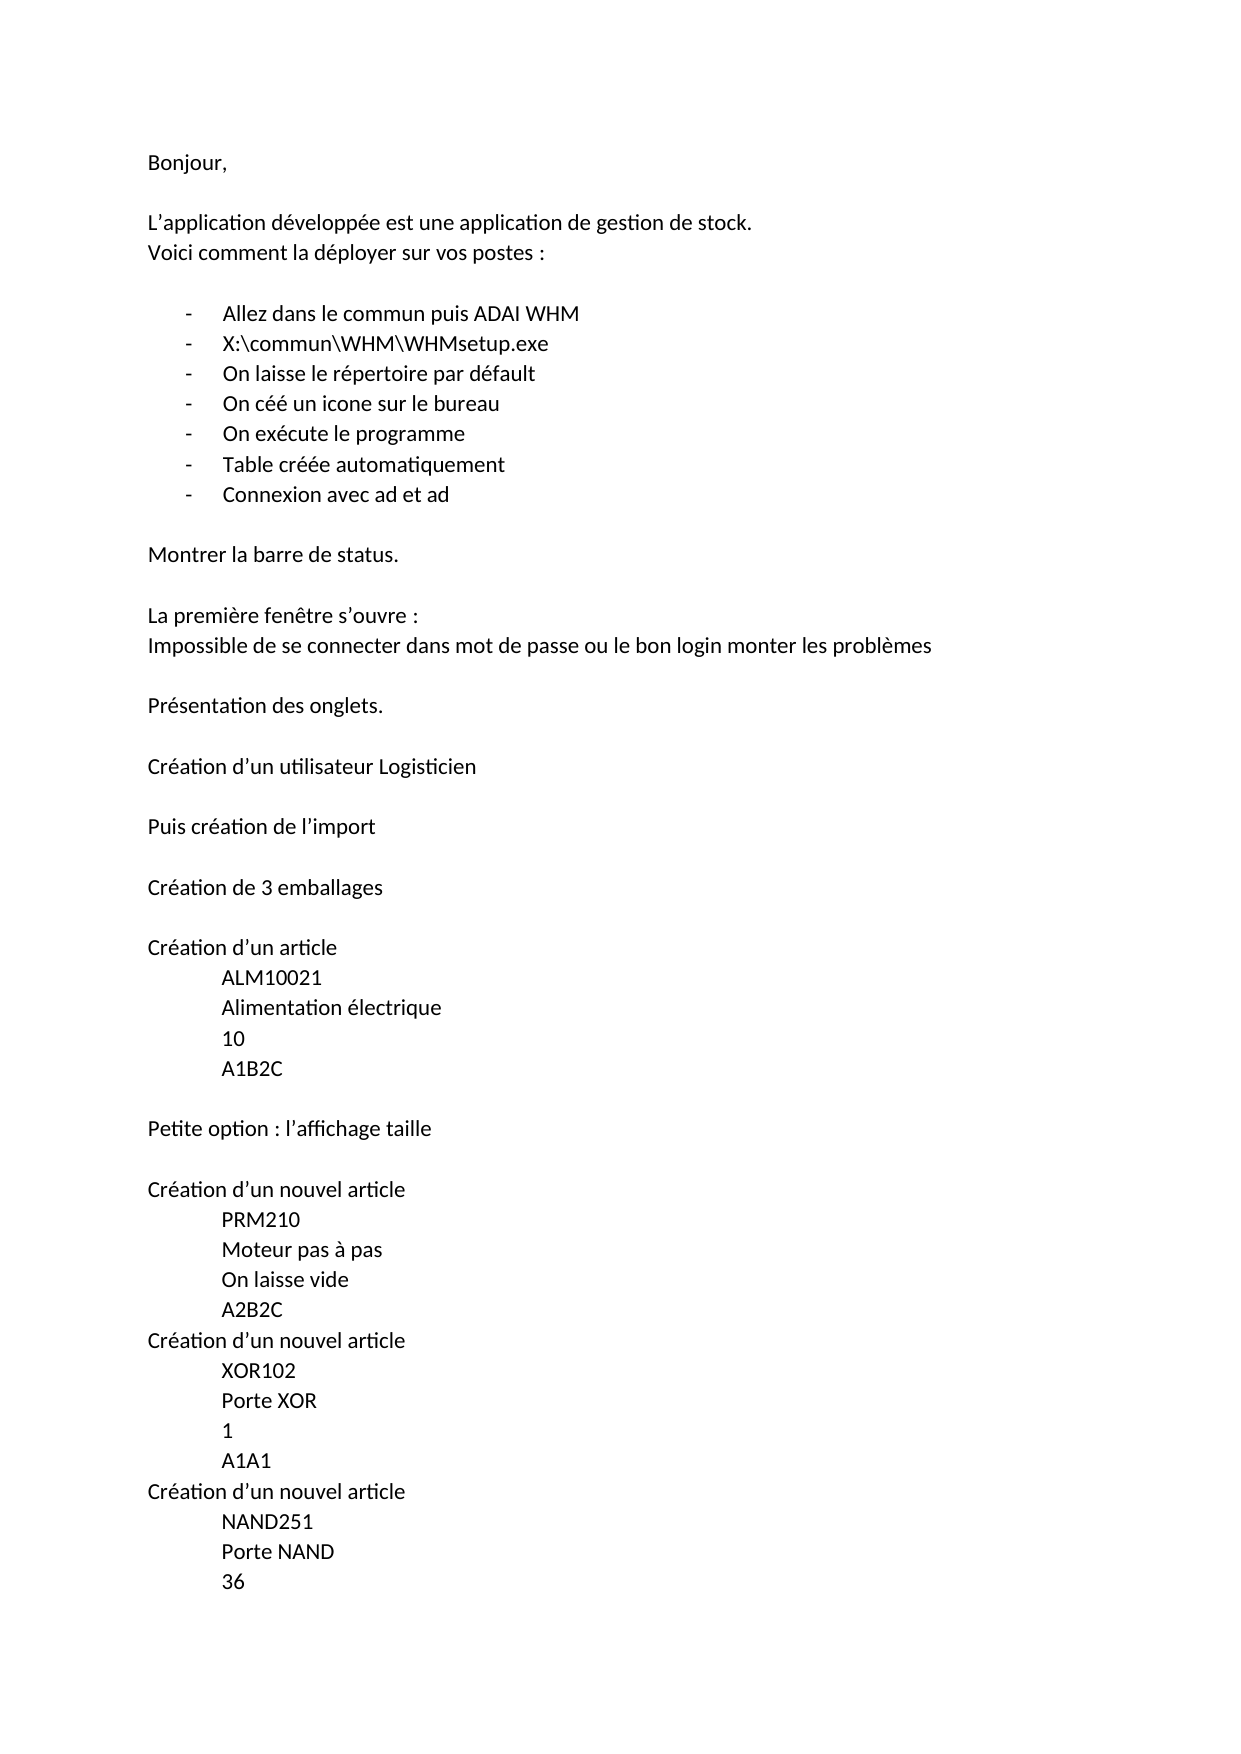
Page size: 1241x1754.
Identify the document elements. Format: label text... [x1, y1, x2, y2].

text Alimentation électrique [148, 993, 1093, 1021]
text Voici comment la déployer sur vos postes : [148, 238, 1093, 266]
text Porte XOR [148, 1386, 1093, 1414]
text On laisse vide [148, 1265, 1093, 1293]
text Création de 3 emballages [148, 873, 1093, 901]
text A1B2C [148, 1054, 1093, 1082]
text 1 [148, 1416, 1093, 1444]
list Table créée automatiquement [185, 450, 1093, 478]
text L’application développée est une application de gestion de stock. [148, 208, 1093, 236]
text Puis création de l’import [148, 812, 1093, 840]
text PRM210 [148, 1205, 1093, 1233]
list Allez dans le commun puis ADAI WHM [185, 299, 1093, 327]
text Création d’un nouvel article [148, 1477, 1093, 1505]
text 36 [148, 1567, 1093, 1595]
text La première fenêtre s’ouvre : [148, 601, 1093, 629]
text Montrer la barre de status. [148, 540, 1093, 568]
text Création d’un nouvel article [148, 1175, 1093, 1203]
text Bonjour, [148, 148, 1093, 176]
text A1A1 [148, 1447, 1093, 1474]
text Porte NAND [148, 1537, 1093, 1565]
list X:\commun\WHM\WHMsetup.exe [185, 329, 1093, 357]
text Impossible de se connecter dans mot de passe ou le bon login monter les problèmes [148, 631, 1093, 659]
list On exécute le programme [185, 419, 1093, 447]
list Connexion avec ad et ad [185, 480, 1093, 508]
list On laisse le répertoire par défault [185, 359, 1093, 387]
text Présentation des onglets. [148, 691, 1093, 719]
list On céé un icone sur le bureau [185, 389, 1093, 417]
text 10 [148, 1024, 1093, 1052]
text NAND251 [148, 1507, 1093, 1535]
text Création d’un article [148, 933, 1093, 961]
text Moteur pas à pas [148, 1235, 1093, 1263]
text A2B2C [148, 1296, 1093, 1323]
text ALM10021 [148, 963, 1093, 991]
text XOR102 [148, 1356, 1093, 1384]
text Création d’un utilisateur Logisticien [148, 752, 1093, 780]
text Création d’un nouvel article [148, 1326, 1093, 1354]
text Petite option : l’affichage taille [148, 1114, 1093, 1142]
